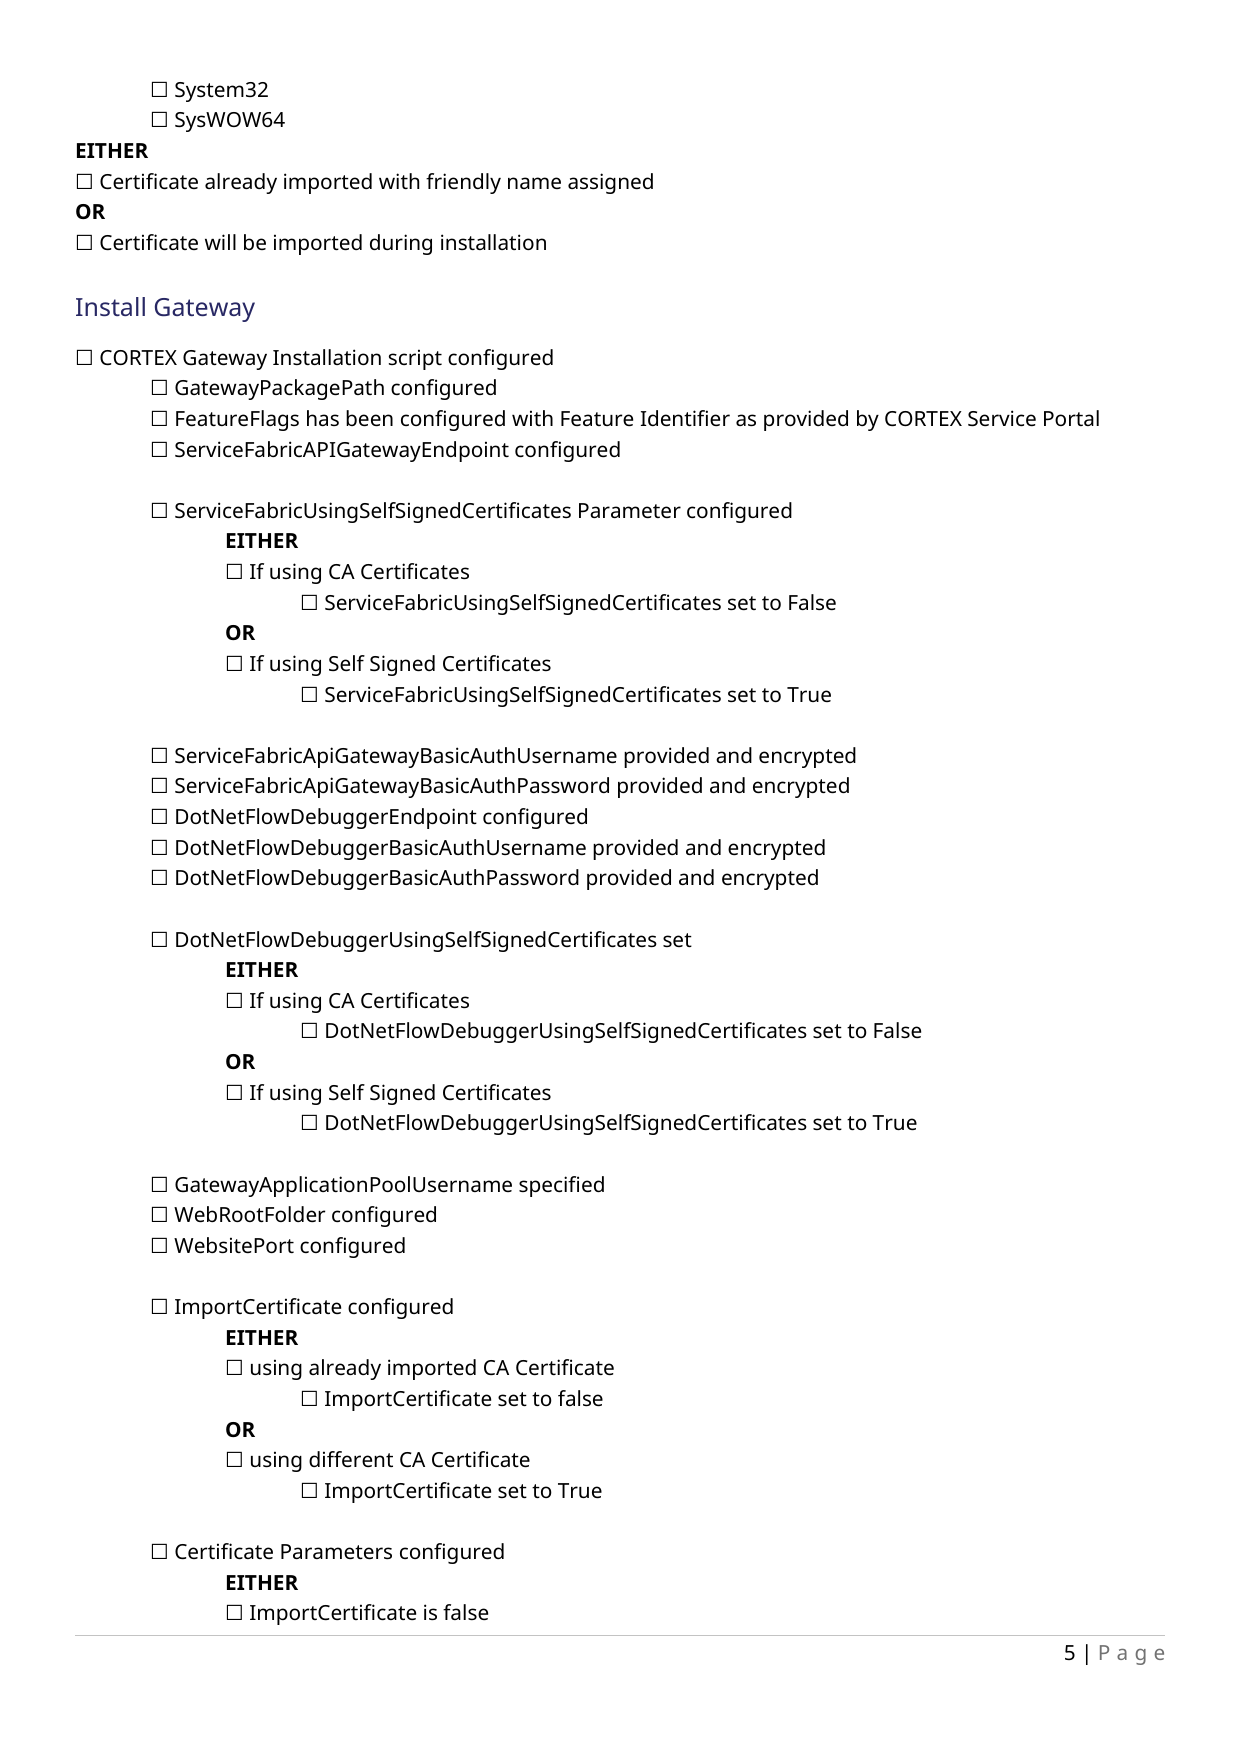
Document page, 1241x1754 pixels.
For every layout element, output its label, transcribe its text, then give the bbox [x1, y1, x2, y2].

text If using Self Signed Certificates [150, 1078, 1165, 1106]
text If using CA Certificates [150, 557, 1165, 586]
text WebsitePort configured [150, 1231, 1165, 1259]
text CORTEX Gateway Installation script configured [75, 343, 1165, 371]
text Certificate Parameters configured [150, 1537, 1165, 1566]
text GatewayPackagePath configured [150, 373, 1165, 402]
text OR [75, 618, 1165, 647]
text Certificate will be imported during installation [75, 228, 1165, 257]
text EITHER [75, 136, 1165, 165]
text ImportCertificate is false [150, 1598, 1165, 1627]
text ImportCertificate set to True [75, 1476, 1165, 1504]
text ServiceFabricAPIGatewayEndpoint configured [150, 435, 1165, 463]
text ImportCertificate configured [150, 1292, 1165, 1321]
text ServiceFabricUsingSelfSignedCertificates Parameter configured [150, 496, 1165, 524]
text DotNetFlowDebuggerEndpoint configured [150, 802, 1165, 831]
text OR [75, 1415, 1165, 1443]
text ServiceFabricApiGatewayBasicAuthPassword provided and encrypted [150, 772, 1165, 800]
text FeatureFlags has been configured with Feature Identifier as provided by CORTEX Service Portal [150, 404, 1165, 432]
text SysWOW64 [150, 106, 1165, 134]
text If using CA Certificates [150, 986, 1165, 1014]
text OR [75, 197, 1165, 226]
subtitle Install Gateway [75, 289, 1165, 323]
text DotNetFlowDebuggerUsingSelfSignedCertificates set to True [225, 1108, 1165, 1137]
text ImportCertificate set to false [225, 1384, 1165, 1412]
text GatewayApplicationPoolUsername specified [150, 1170, 1165, 1198]
text ServiceFabricApiGatewayBasicAuthUsername provided and encrypted [150, 741, 1165, 769]
text If using Self Signed Certificates [150, 649, 1165, 677]
text using already imported CA Certificate [150, 1353, 1165, 1382]
text ServiceFabricUsingSelfSignedCertificates set to True [225, 680, 1165, 708]
text using different CA Certificate [150, 1445, 1165, 1474]
text EITHER [150, 1323, 1165, 1351]
text WebRootFolder configured [150, 1200, 1165, 1229]
text DotNetFlowDebuggerBasicAuthPassword provided and encrypted [150, 863, 1165, 892]
text System32 [150, 75, 1165, 103]
text DotNetFlowDebuggerBasicAuthUsername provided and encrypted [150, 833, 1165, 861]
text OR [75, 1047, 1165, 1076]
text ServiceFabricUsingSelfSignedCertificates set to False [225, 588, 1165, 616]
text DotNetFlowDebuggerUsingSelfSignedCertificates set [150, 925, 1165, 953]
text EITHER [150, 1568, 1165, 1596]
text EITHER [150, 955, 1165, 984]
text EITHER [150, 527, 1165, 555]
text Certificate already imported with friendly name assigned [75, 167, 1165, 195]
text DotNetFlowDebuggerUsingSelfSignedCertificates set to False [225, 1017, 1165, 1045]
